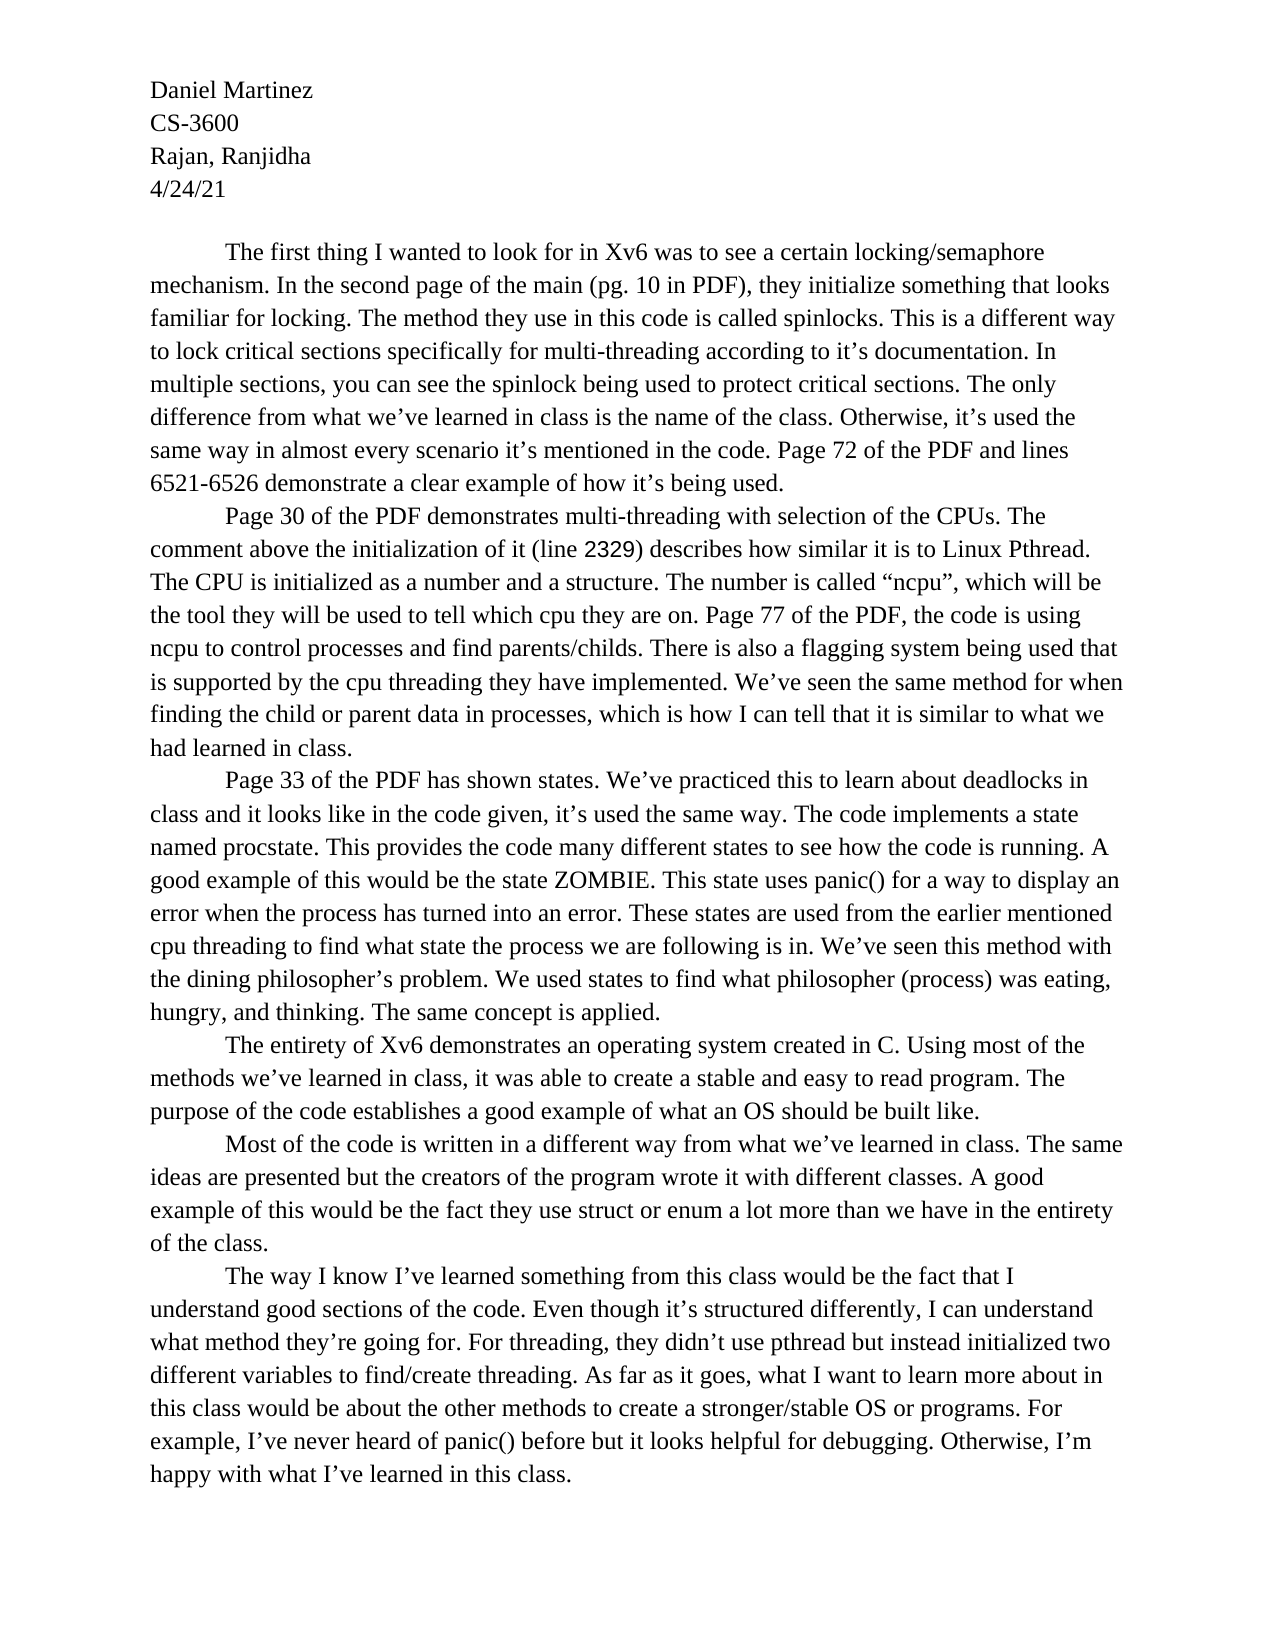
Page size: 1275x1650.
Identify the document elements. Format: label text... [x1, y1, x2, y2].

text Page 33 of the PDF has shown states. We’ve practiced this to learn about deadlocks in class and it looks like in the code given, it’s used the same way. The code implements a state named procstate. This provides the code many different states to see how the code is running. A good example of this would be the state ZOMBIE. This state uses panic() for a way to display an error when the process has turned into an error. These states are used from the earlier mentioned cpu threading to find what state the process we are following is in. We’ve seen this method with the dining philosopher’s problem. We used states to find what philosopher (process) was eating, hungry, and thinking. The same concept is applied. [150, 766, 1125, 1026]
text The first thing I wanted to look for in Xv6 was to see a certain locking/semaphore mechanism. In the second page of the main (pg. 10 in PDF), they initialize something that looks familiar for locking. The method they use in this code is called spinlocks. This is a different way to lock critical sections specifically for multi-threading according to it’s documentation. In multiple sections, you can see the spinlock being used to protect critical sections. The only difference from what we’ve learned in class is the name of the class. Otherwise, it’s used the same way in almost every scenario it’s mentioned in the code. Page 72 of the PDF and lines 6521-6526 demonstrate a clear example of how it’s being used. [150, 237, 1125, 497]
text Most of the code is written in a different way from what we’ve learned in class. The same ideas are presented but the creators of the program wrote it with different classes. A good example of this would be the fact they use struct or enum a lot more than we have in the entirety of the class. [150, 1129, 1125, 1257]
text Page 30 of the PDF demonstrates multi-threading with selection of the CPUs. The comment above the initialization of it (line 2329) describes how similar it is to Linux Pthread. The CPU is initialized as a number and a structure. The number is called “ncpu”, which will be the tool they will be used to tell which cpu they are on. Page 77 of the PDF, the code is using ncpu to control processes and find parents/childs. There is also a flagging system being used that is supported by the cpu threading they have implemented. We’ve seen the same method for when finding the child or parent data in processes, which is how I can tell that it is similar to what we had learned in class. [150, 501, 1125, 761]
text The way I know I’ve learned something from this class would be the fact that I understand good sections of the code. Even though it’s structured differently, I can understand what method they’re going for. For threading, they didn’t use pthread but instead initialized two different variables to find/create threading. As far as it goes, what I want to learn more about in this class would be about the other methods to create a stronger/stable OS or programs. For example, I’ve never heard of panic() before but it looks helpful for debugging. Otherwise, I’m happy with what I’ve learned in this class. [150, 1261, 1125, 1488]
text The entirety of Xv6 demonstrates an operating system created in C. Using most of the methods we’ve learned in class, it was able to create a stable and easy to read program. The purpose of the code establishes a good example of what an OS should be built like. [150, 1030, 1125, 1124]
